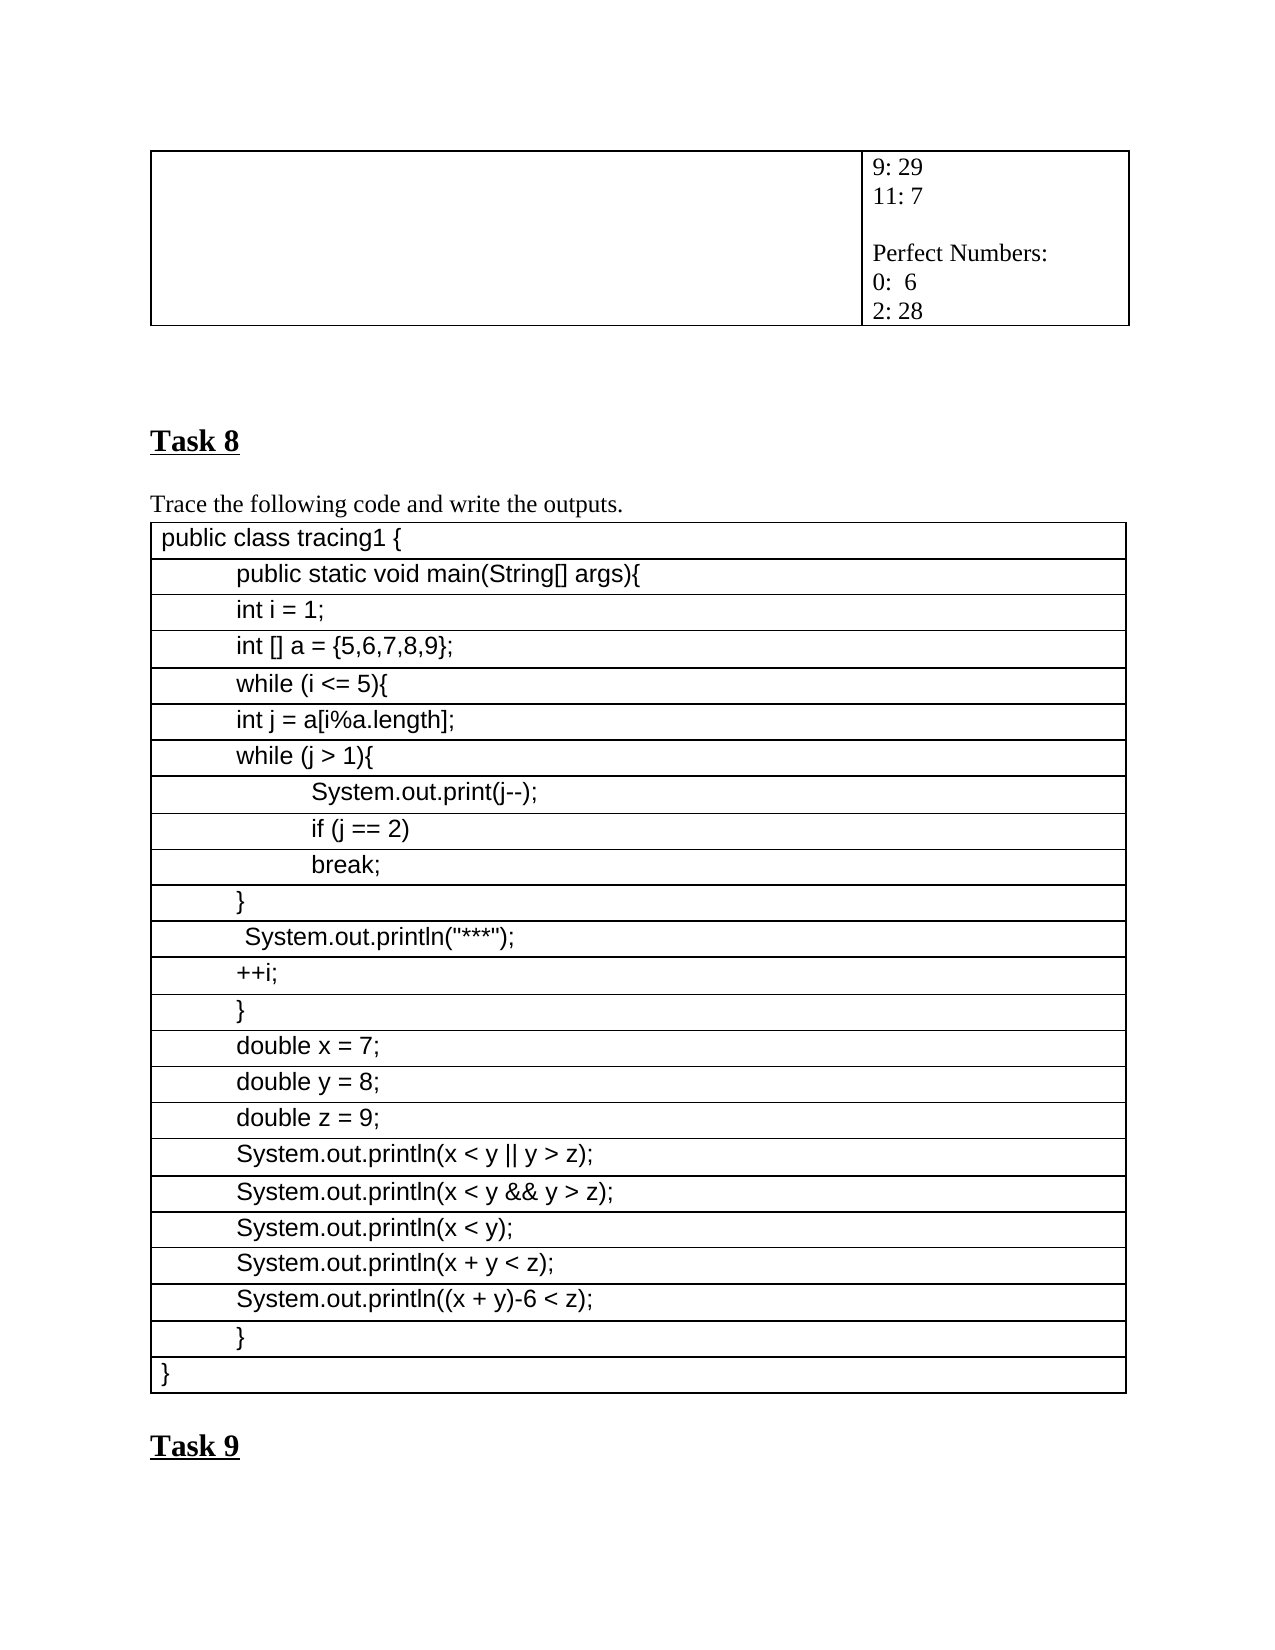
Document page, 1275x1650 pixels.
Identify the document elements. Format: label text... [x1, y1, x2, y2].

table_cell while (j > 1){ [152, 741, 1125, 775]
table_cell public static void main(String[] args){ [152, 560, 1125, 594]
text Task 8 [150, 423, 1125, 458]
table_cell if (j == 2) [152, 814, 1125, 848]
table_cell } [152, 886, 1125, 920]
table_cell System.out.print(j--); [152, 777, 1125, 812]
table_cell System.out.println((x + y)-6 < z); [152, 1285, 1125, 1320]
table_cell double z = 9; [152, 1103, 1125, 1137]
table_cell System.out.println(x + y < z); [152, 1248, 1125, 1283]
table_cell while (i <= 5){ [152, 669, 1125, 703]
table_cell } [152, 1358, 1125, 1392]
table_cell int j = a[i%a.length]; [152, 705, 1125, 739]
table_cell int i = 1; [152, 595, 1125, 630]
table_cell } [152, 995, 1125, 1030]
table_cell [863, 152, 1128, 324]
table_cell } [152, 1322, 1125, 1356]
table_cell int [] a = {5,6,7,8,9}; [152, 631, 1125, 667]
table_cell System.out.println(x < y); [152, 1213, 1125, 1247]
text Task 9 [150, 1427, 1125, 1463]
table_cell System.out.println(x < y || y > z); [152, 1139, 1125, 1175]
table_header public class tracing1 { [152, 523, 1125, 558]
table_cell System.out.println(x < y && y > z); [152, 1177, 1125, 1211]
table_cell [152, 152, 861, 324]
table_cell break; [152, 850, 1125, 884]
text Trace the following code and write the outputs. [150, 489, 1125, 518]
table_cell double x = 7; [152, 1031, 1125, 1066]
table_cell System.out.println("***"); [152, 922, 1125, 956]
table_cell ++i; [152, 958, 1125, 994]
table_cell double y = 8; [152, 1067, 1125, 1102]
